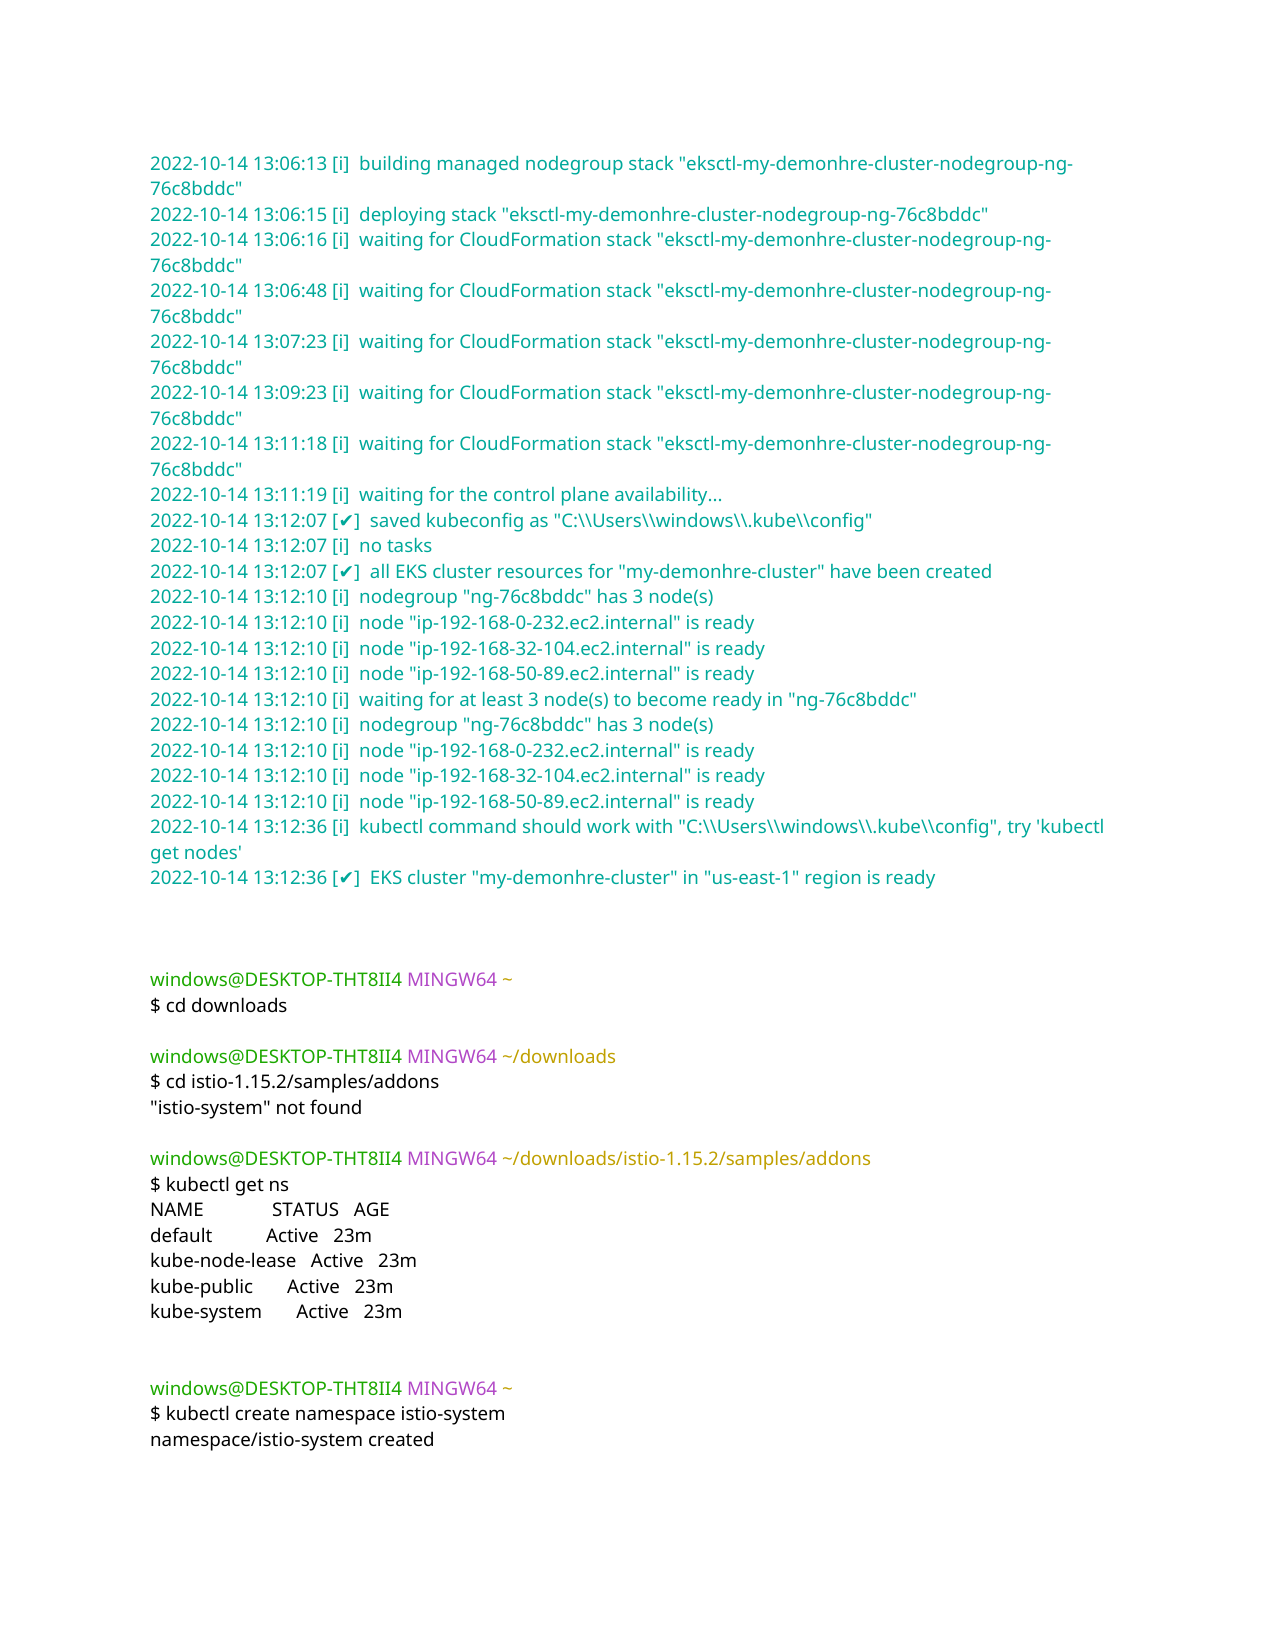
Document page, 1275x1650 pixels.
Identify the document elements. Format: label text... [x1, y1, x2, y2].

text 2022-10-14 13:12:07 [✔] saved kubeconfig as "C:\\Users\\windows\\.kube\\config" [150, 507, 1125, 533]
text kube-system Active 23m [150, 1298, 1125, 1324]
text 2022-10-14 13:12:10 [ℹ] node "ip-192-168-0-232.ec2.internal" is ready [150, 609, 1125, 635]
text 2022-10-14 13:12:36 [✔] EKS cluster "my-demonhre-cluster" in "us-east-1" region is ready [150, 864, 1125, 890]
text 2022-10-14 13:12:10 [ℹ] nodegroup "ng-76c8bddc" has 3 node(s) [150, 711, 1125, 737]
text $ kubectl get ns [150, 1171, 1125, 1196]
text 2022-10-14 13:12:10 [ℹ] node "ip-192-168-32-104.ec2.internal" is ready [150, 762, 1125, 788]
text $ cd istio-1.15.2/samples/addons [150, 1069, 1125, 1094]
text windows@DESKTOP-THT8II4 MINGW64 ~ [150, 1375, 1125, 1401]
text 2022-10-14 13:12:07 [✔] all EKS cluster resources for "my-demonhre-cluster" have been created [150, 558, 1125, 584]
text 2022-10-14 13:06:48 [ℹ] waiting for CloudFormation stack "eksctl-my-demonhre-cluster-nodegroup-ng-76c8bddc" [150, 278, 1125, 329]
text 2022-10-14 13:12:10 [ℹ] node "ip-192-168-50-89.ec2.internal" is ready [150, 660, 1125, 686]
text default Active 23m [150, 1222, 1125, 1247]
text 2022-10-14 13:12:10 [ℹ] node "ip-192-168-0-232.ec2.internal" is ready [150, 737, 1125, 762]
text kube-node-lease Active 23m [150, 1247, 1125, 1273]
text 2022-10-14 13:07:23 [ℹ] waiting for CloudFormation stack "eksctl-my-demonhre-cluster-nodegroup-ng-76c8bddc" [150, 329, 1125, 380]
text $ cd downloads [150, 992, 1125, 1018]
text 2022-10-14 13:06:16 [ℹ] waiting for CloudFormation stack "eksctl-my-demonhre-cluster-nodegroup-ng-76c8bddc" [150, 227, 1125, 278]
text 2022-10-14 13:11:18 [ℹ] waiting for CloudFormation stack "eksctl-my-demonhre-cluster-nodegroup-ng-76c8bddc" [150, 431, 1125, 482]
text NAME STATUS AGE [150, 1196, 1125, 1222]
text windows@DESKTOP-THT8II4 MINGW64 ~/downloads/istio-1.15.2/samples/addons [150, 1145, 1125, 1171]
text 2022-10-14 13:12:10 [ℹ] node "ip-192-168-50-89.ec2.internal" is ready [150, 788, 1125, 813]
text 2022-10-14 13:09:23 [ℹ] waiting for CloudFormation stack "eksctl-my-demonhre-cluster-nodegroup-ng-76c8bddc" [150, 380, 1125, 431]
text namespace/istio-system created [150, 1426, 1125, 1452]
text 2022-10-14 13:12:10 [ℹ] waiting for at least 3 node(s) to become ready in "ng-76c8bddc" [150, 686, 1125, 711]
text 2022-10-14 13:06:13 [ℹ] building managed nodegroup stack "eksctl-my-demonhre-cluster-nodegroup-ng-76c8bddc" [150, 150, 1125, 201]
text kube-public Active 23m [150, 1273, 1125, 1298]
text "istio-system" not found [150, 1094, 1125, 1120]
text 2022-10-14 13:12:36 [ℹ] kubectl command should work with "C:\\Users\\windows\\.kube\\config", try 'kubectl get nodes' [150, 813, 1125, 864]
text windows@DESKTOP-THT8II4 MINGW64 ~/downloads [150, 1043, 1125, 1069]
text 2022-10-14 13:11:19 [ℹ] waiting for the control plane availability... [150, 482, 1125, 507]
text 2022-10-14 13:12:10 [ℹ] nodegroup "ng-76c8bddc" has 3 node(s) [150, 584, 1125, 609]
text 2022-10-14 13:06:15 [ℹ] deploying stack "eksctl-my-demonhre-cluster-nodegroup-ng-76c8bddc" [150, 201, 1125, 227]
text 2022-10-14 13:12:07 [ℹ] no tasks [150, 533, 1125, 558]
text 2022-10-14 13:12:10 [ℹ] node "ip-192-168-32-104.ec2.internal" is ready [150, 635, 1125, 660]
text windows@DESKTOP-THT8II4 MINGW64 ~ [150, 967, 1125, 992]
text $ kubectl create namespace istio-system [150, 1401, 1125, 1426]
